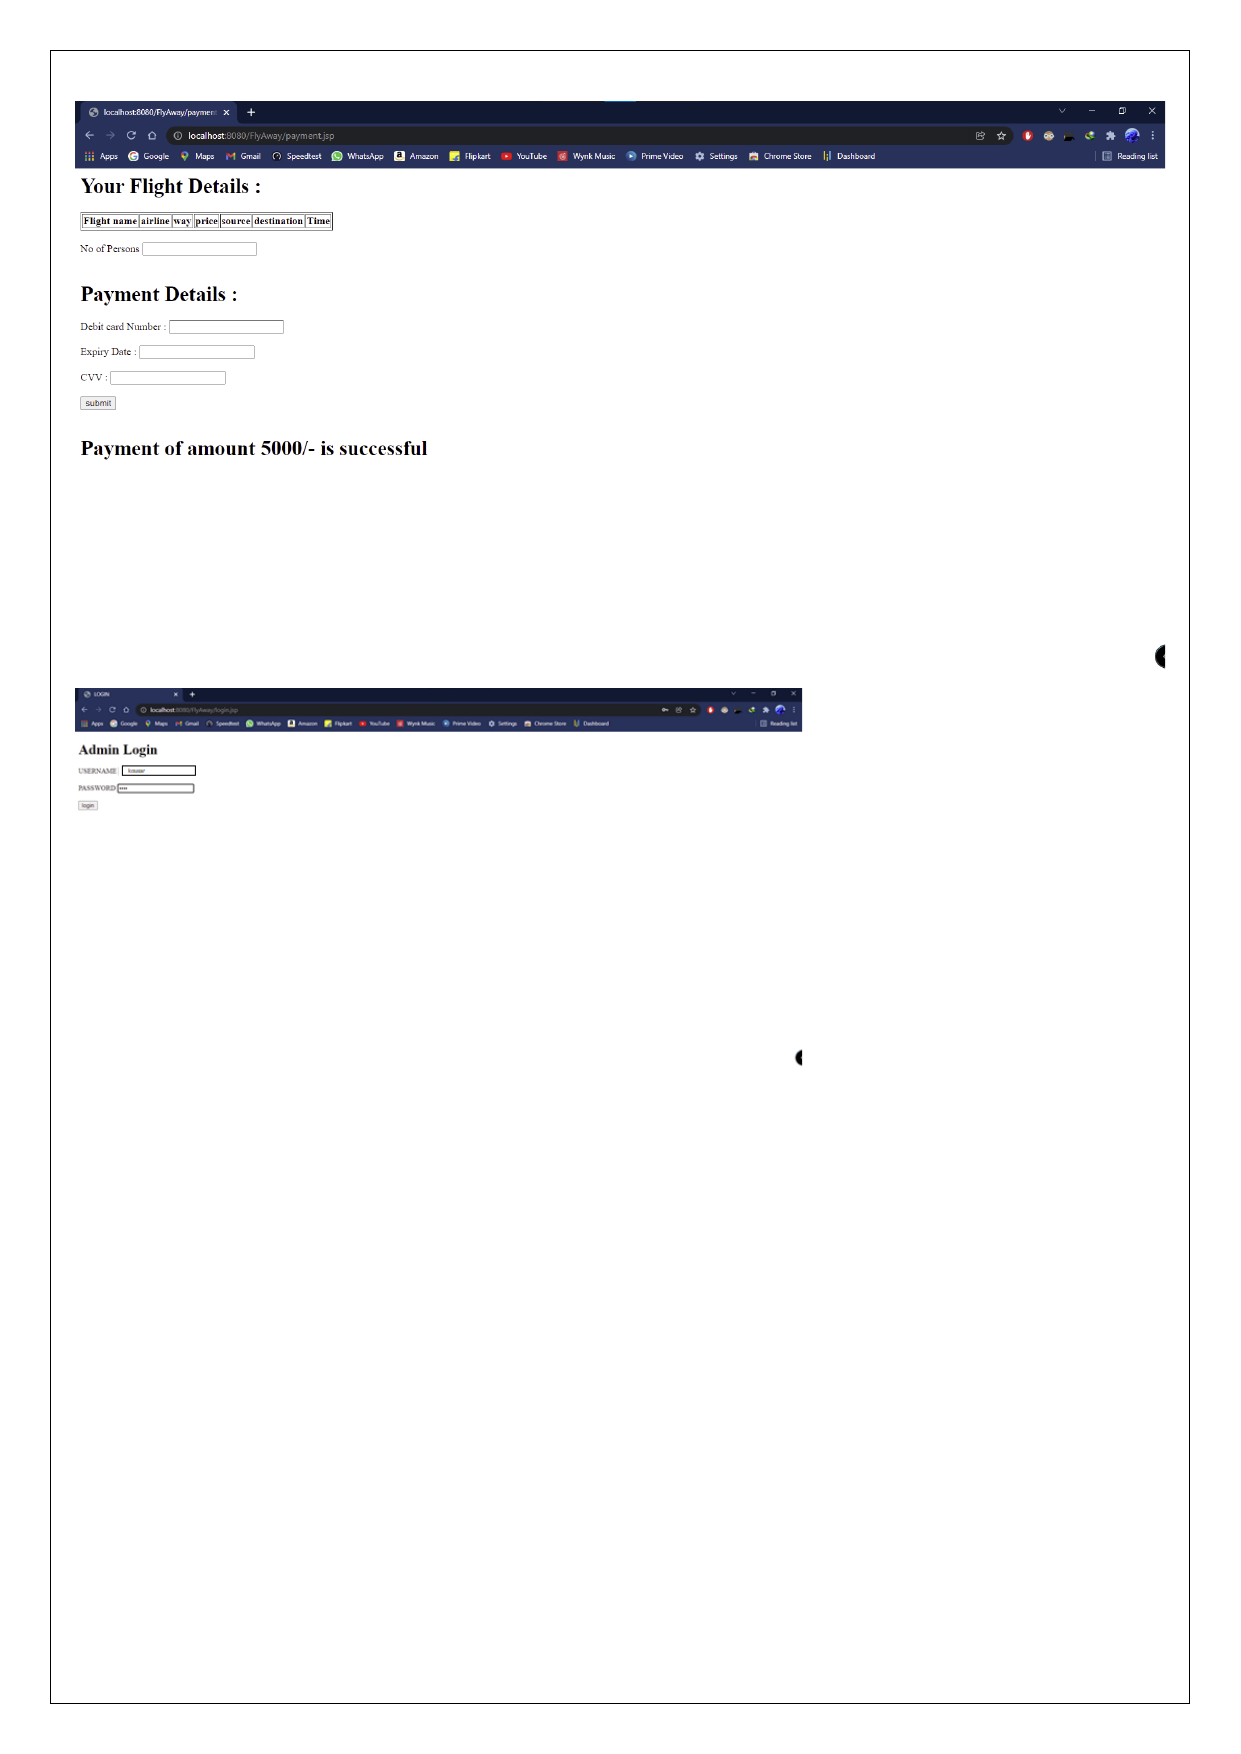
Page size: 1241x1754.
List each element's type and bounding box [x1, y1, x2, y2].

picture [75, 101, 1166, 1079]
